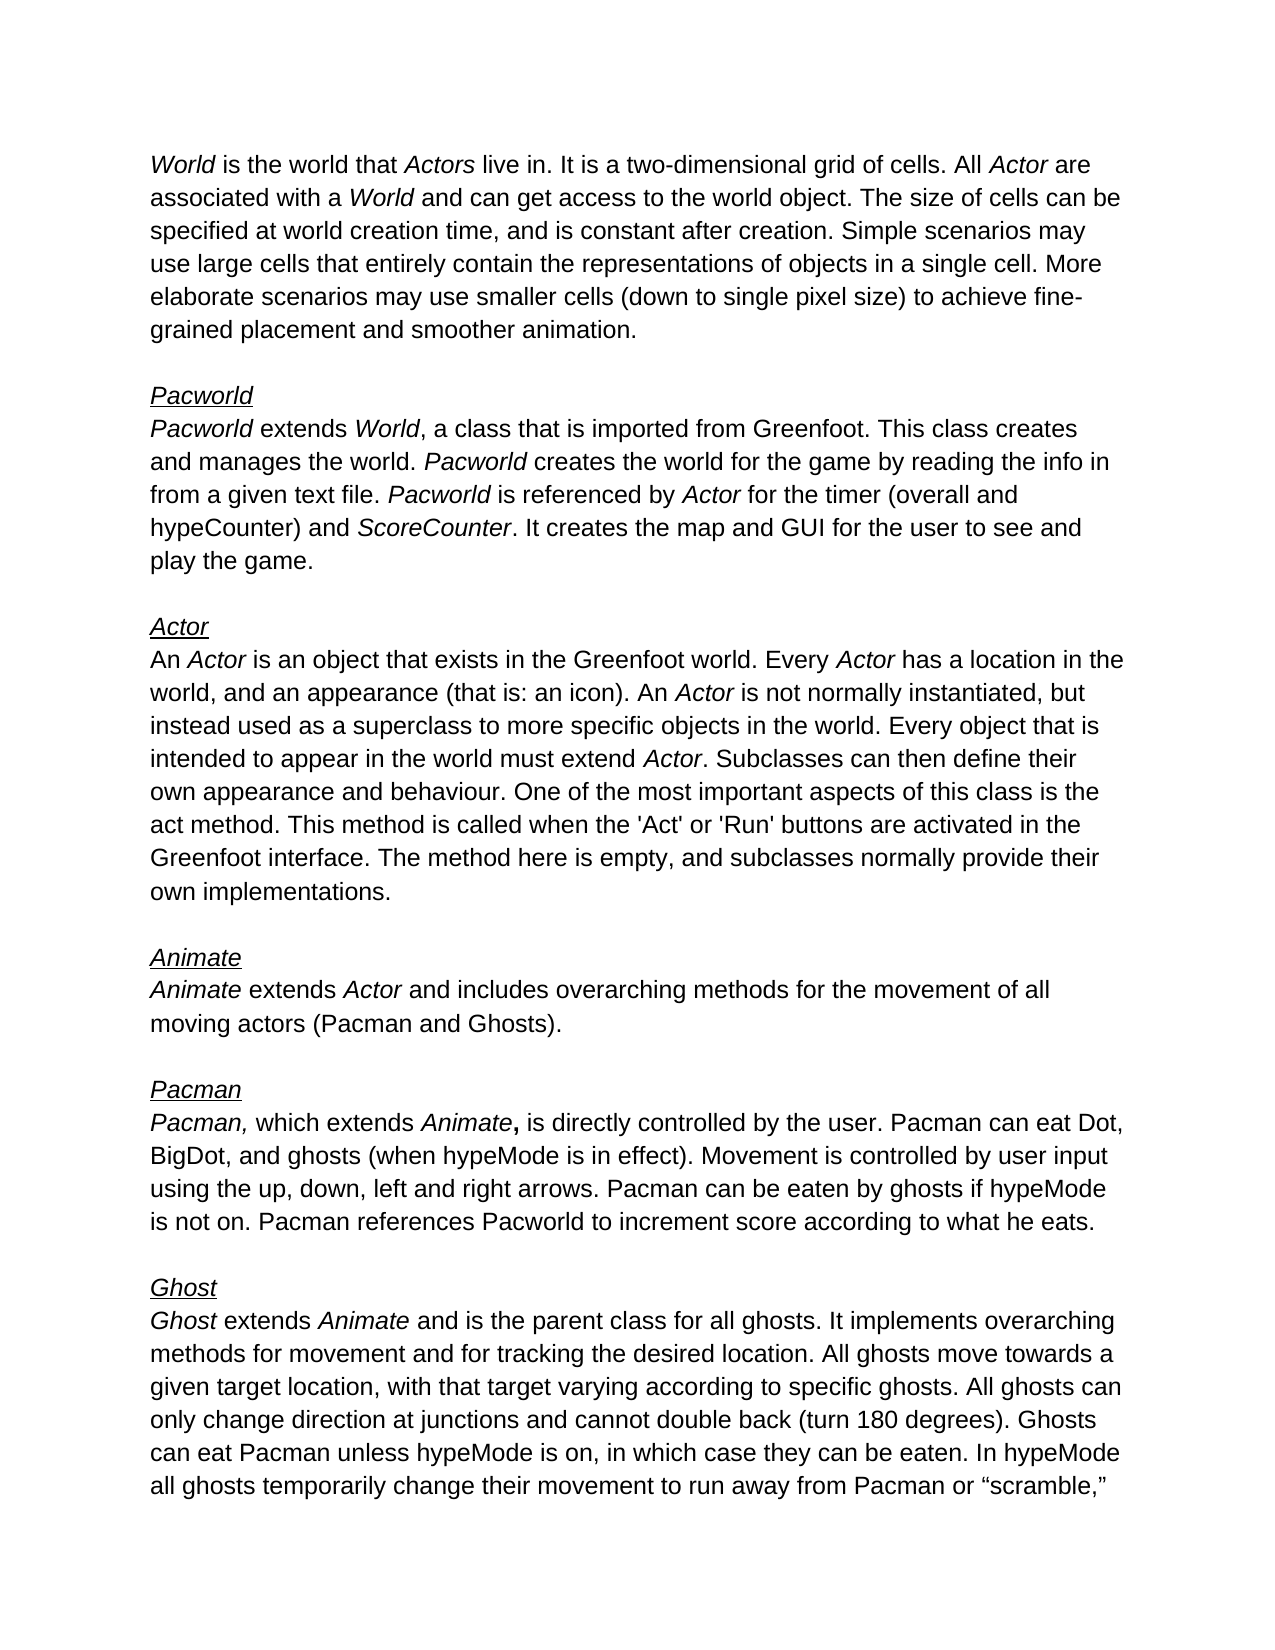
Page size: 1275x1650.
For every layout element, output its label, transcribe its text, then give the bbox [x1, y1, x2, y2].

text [150, 1306, 1125, 1499]
text Pacman [150, 1074, 1125, 1103]
text Ghost [150, 1273, 1125, 1301]
text Pacworld extends World, a class that is imported from Greenfoot. This class creates and manages the world. Pacworld creates the world for the game by reading the info in from a given text file. Pacworld is referenced by Actor for the timer (overall and hypeCounter) and ScoreCounter. It creates the map and GUI for the user to see and play the game. [150, 414, 1125, 575]
text An Actor is an object that exists in the Greenfoot world. Every Actor has a location in the world, and an appearance (that is: an icon). An Actor is not normally instantiated, but instead used as a superclass to more specific objects in the world. Every object that is intended to appear in the world must extend Actor. Subclasses can then define their own appearance and behaviour. One of the most important aspects of this class is the act method. This method is called when the 'Act' or 'Run' buttons are activated in the Greenfoot interface. The method here is empty, and subclasses normally provide their own implementations. [150, 645, 1125, 905]
text Pacman, which extends Animate, is directly controlled by the user. Pacman can eat Dot, BigDot, and ghosts (when hypeMode is in effect). Movement is controlled by user input using the up, down, left and right arrows. Pacman can be eaten by ghosts if hypeMode is not on. Pacman references Pacworld to increment score according to what he eats. [150, 1108, 1125, 1235]
text Animate [150, 942, 1125, 971]
text World is the world that Actors live in. It is a two-dimensional grid of cells. All Actor are associated with a World and can get access to the world object. The size of cells can be specified at world creation time, and is constant after creation. Simple scenarios may use large cells that entirely contain the representations of objects in a single cell. More elaborate scenarios may use smaller cells (down to single pixel size) to achieve fine-grained placement and smoother animation. [150, 150, 1125, 344]
text Pacworld [150, 381, 1125, 410]
text Animate extends Actor and includes overarching methods for the movement of all moving actors (Pacman and Ghosts). [150, 976, 1125, 1037]
text Actor [150, 612, 1125, 641]
